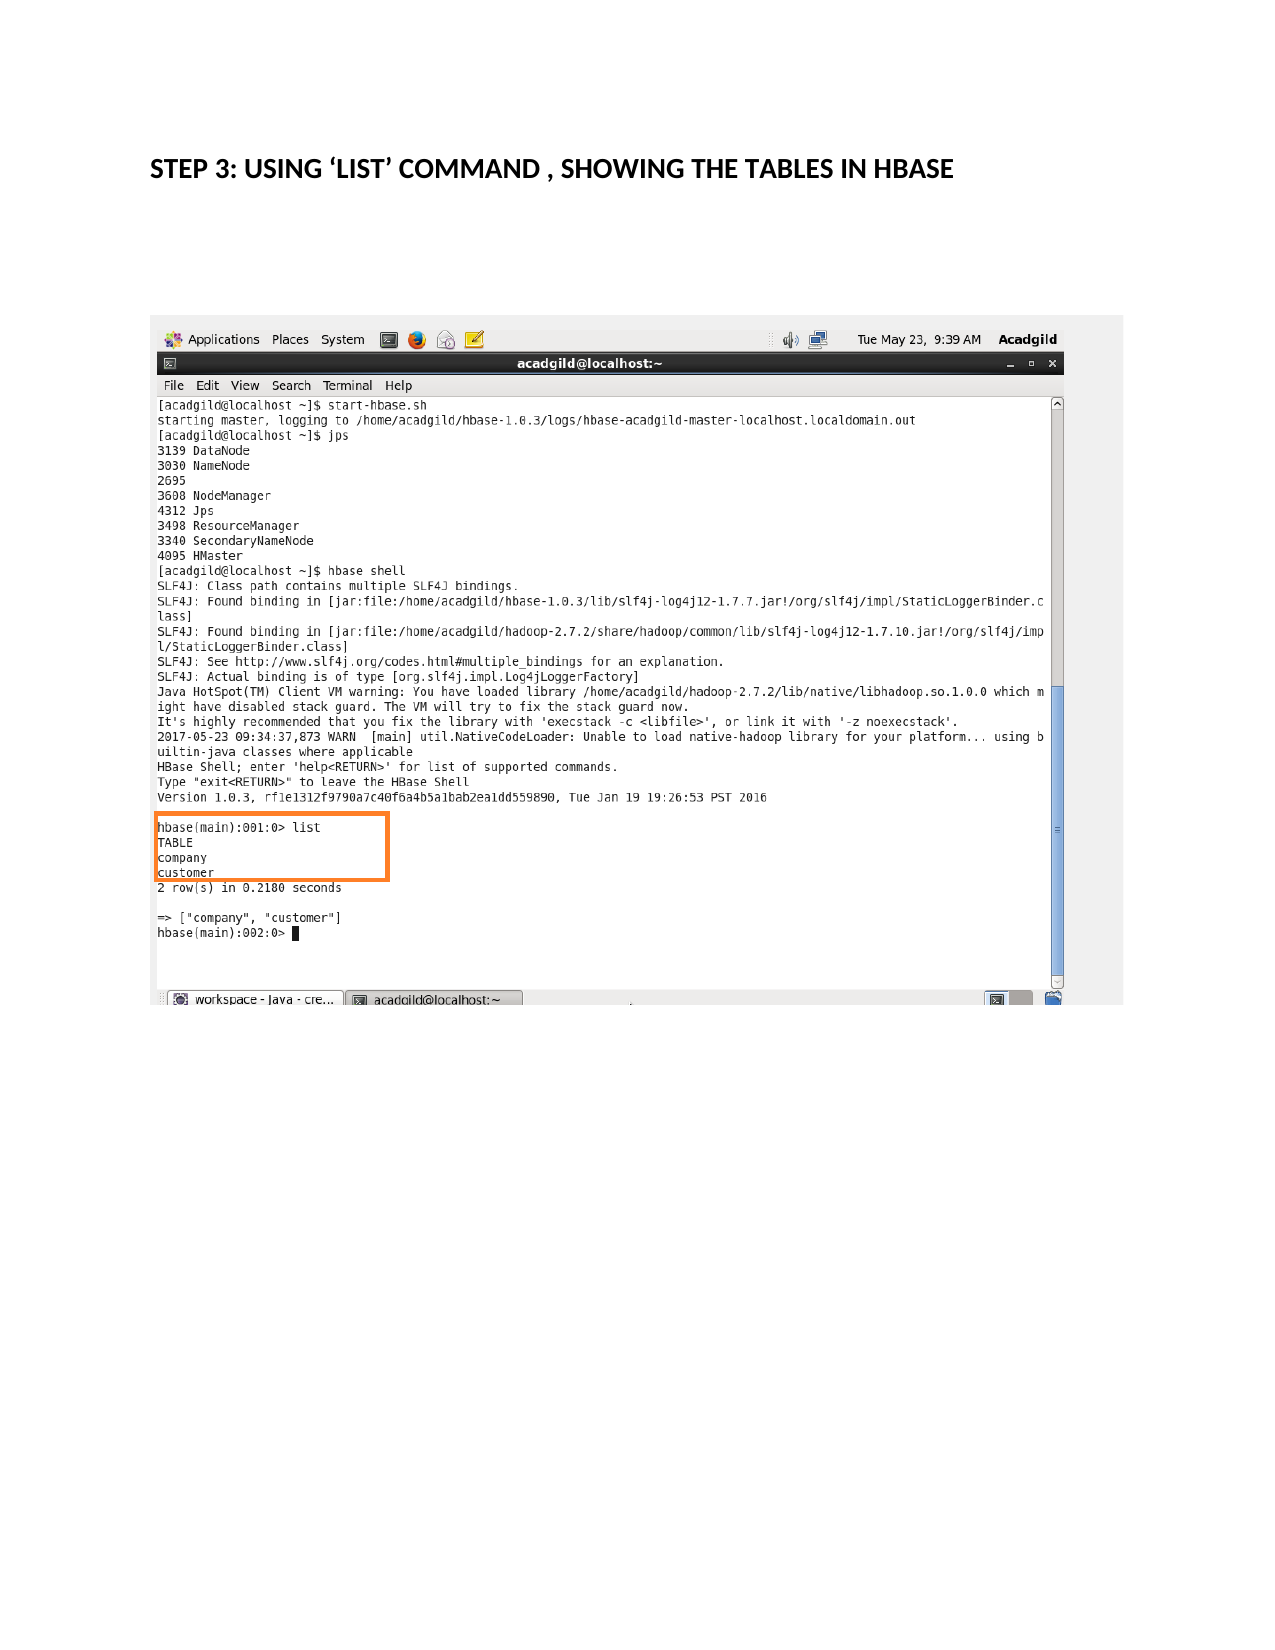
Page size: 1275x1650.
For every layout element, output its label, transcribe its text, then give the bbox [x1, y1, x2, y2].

text STEP 3: USING ‘LIST’ COMMAND , SHOWING THE TABLES IN HBASE [150, 150, 1125, 186]
picture [150, 315, 1124, 1005]
